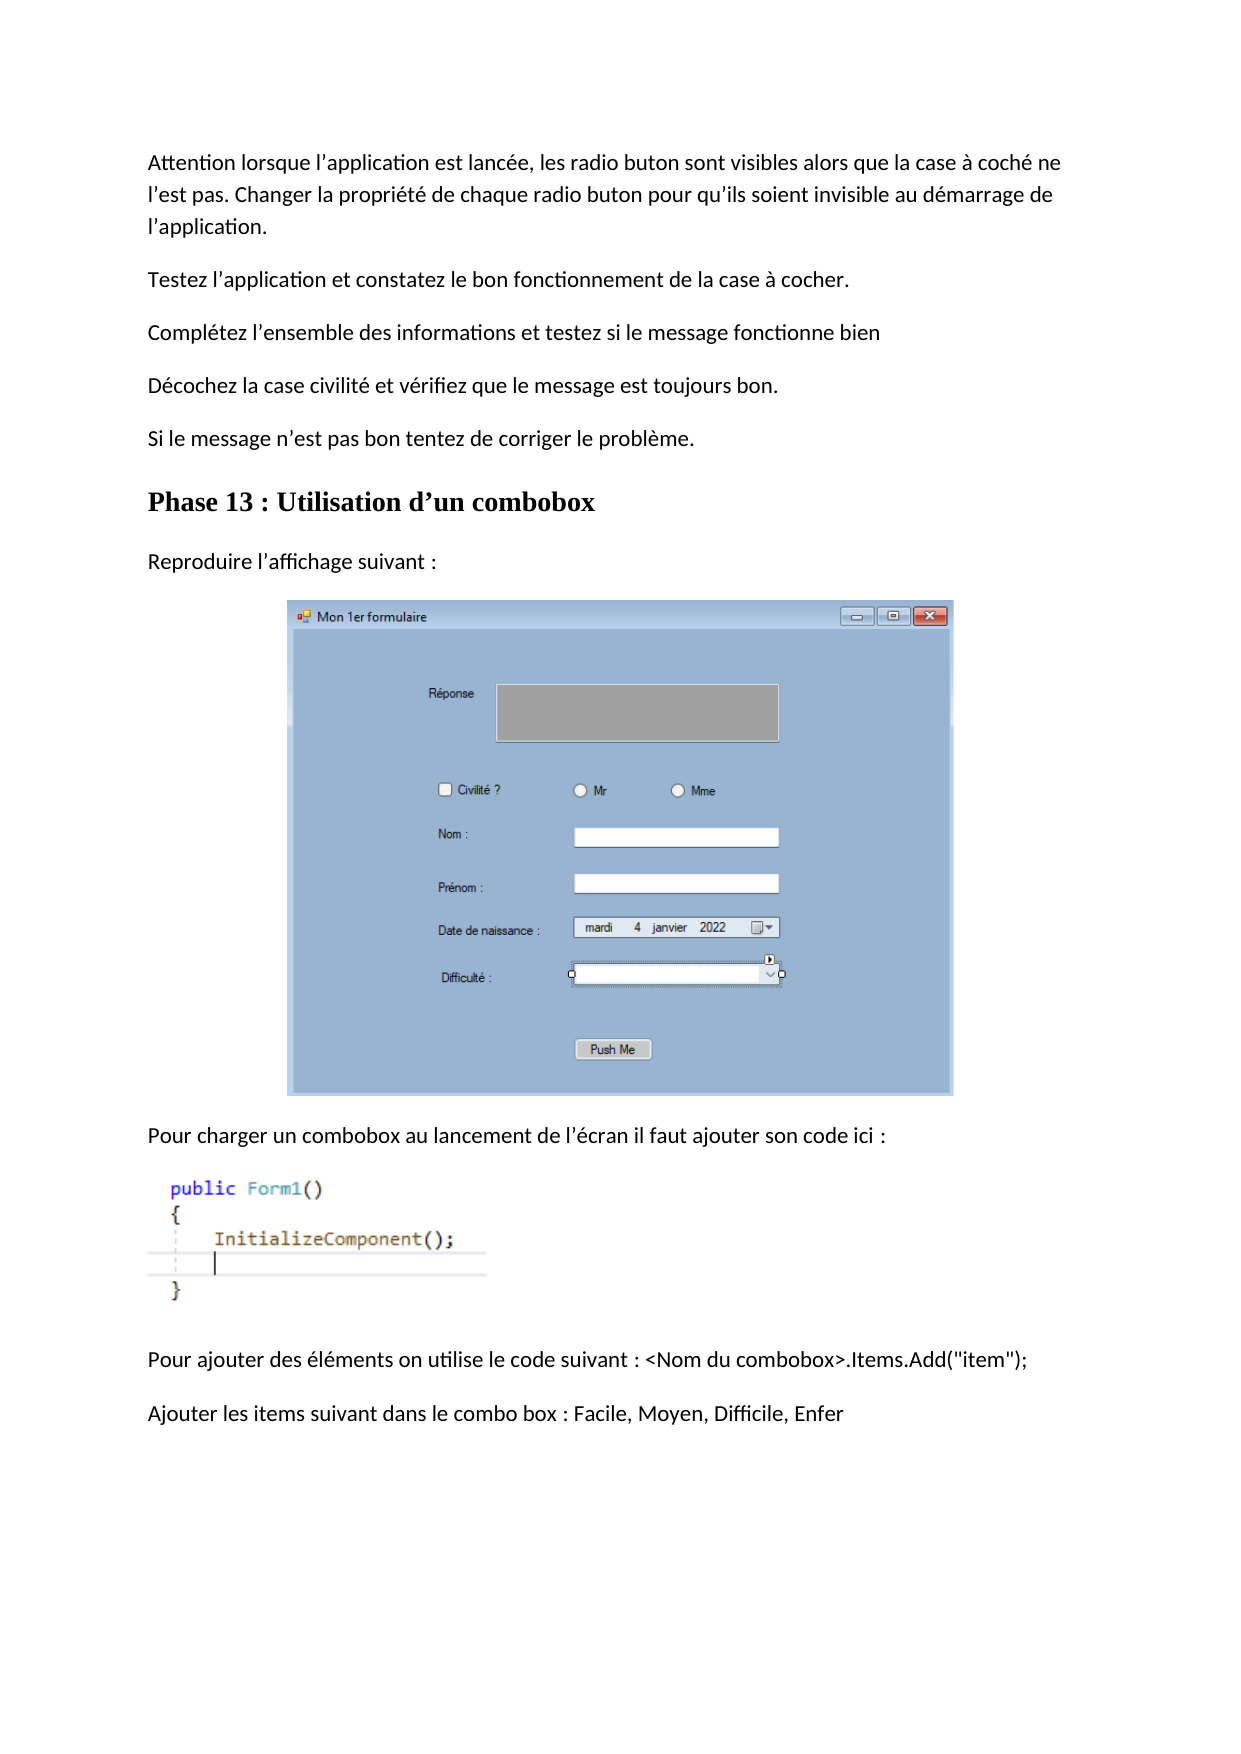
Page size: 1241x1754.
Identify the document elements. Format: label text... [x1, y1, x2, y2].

text Pour charger un combobox au lancement de l’écran il faut ajouter son code ici : [148, 1121, 1093, 1149]
picture [286, 600, 954, 1096]
text Attention lorsque l’application est lancée, les radio buton sont visibles alors que la case à coché ne l’est pas. Changer la propriété de chaque radio buton pour qu’ils soient invisible au démarrage de l’application. [148, 148, 1093, 240]
text Décochez la case civilité et vérifiez que le message est toujours bon. [148, 371, 1093, 399]
text Reproduire l’affichage suivant : [148, 547, 1093, 575]
picture [147, 1173, 487, 1321]
text Pour ajouter des éléments on utilise le code suivant : <Nom du combobox>.Items.Add("item"); [148, 1346, 1093, 1374]
text Si le message n’est pas bon tentez de corriger le problème. [148, 424, 1093, 452]
text Complétez l’ensemble des informations et testez si le message fonctionne bien [148, 318, 1093, 346]
text Testez l’application et constatez le bon fonctionnement de la case à cocher. [148, 265, 1093, 293]
subtitle Phase 13 : Utilisation d’un combobox [148, 485, 1093, 518]
text Ajouter les items suivant dans le combo box : Facile, Moyen, Difficile, Enfer [148, 1399, 1093, 1427]
